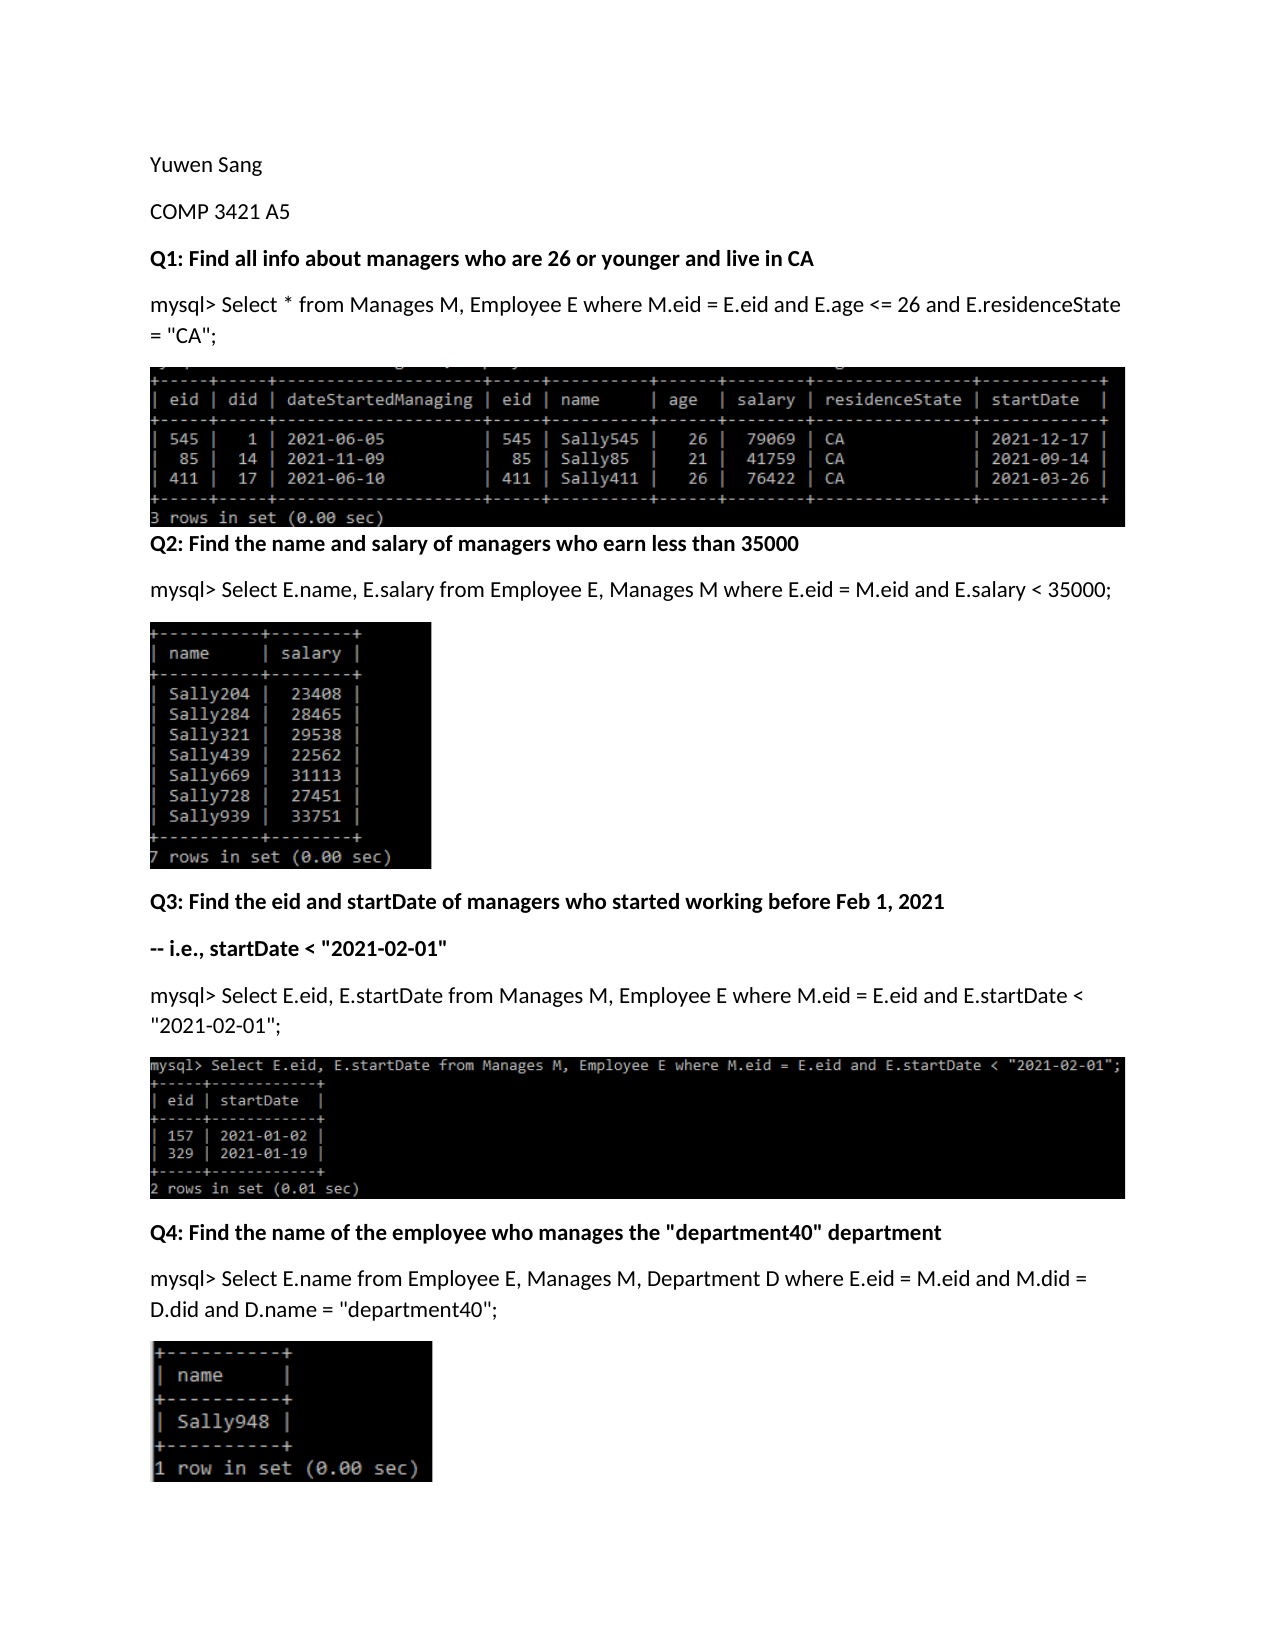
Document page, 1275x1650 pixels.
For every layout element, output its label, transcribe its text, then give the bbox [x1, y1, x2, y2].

text Q2: Find the name and salary of managers who earn less than 35000 [150, 527, 1125, 557]
text Q4: Find the name of the employee who manages the "department40" department [150, 1218, 1125, 1246]
text mysql> Select * from Manages M, Employee E where M.eid = E.eid and E.age <= 26 and E.residenceState = "CA"; [150, 291, 1125, 349]
text -- i.e., startDate < "2021-02-01" [150, 934, 1125, 962]
text mysql> Select E.name, E.salary from Employee E, Manages M where E.eid = M.eid and E.salary < 35000; [150, 576, 1125, 603]
picture [150, 622, 432, 869]
text Q3: Find the eid and startDate of managers who started working before Feb 1, 2021 [150, 887, 1125, 915]
text mysql> Select E.name from Employee E, Manages M, Department D where E.eid = M.eid and M.did = D.did and D.name = "department40"; [150, 1264, 1125, 1323]
text COMP 3421 A5 [150, 197, 1125, 225]
picture [150, 1341, 433, 1482]
picture [150, 1057, 1125, 1199]
picture [150, 367, 1125, 527]
text Q1: Find all info about managers who are 26 or younger and live in CA [150, 244, 1125, 272]
text Yuwen Sang [150, 150, 1125, 178]
text mysql> Select E.eid, E.startDate from Manages M, Employee E where M.eid = E.eid and E.startDate < "2021-02-01"; [150, 981, 1125, 1039]
